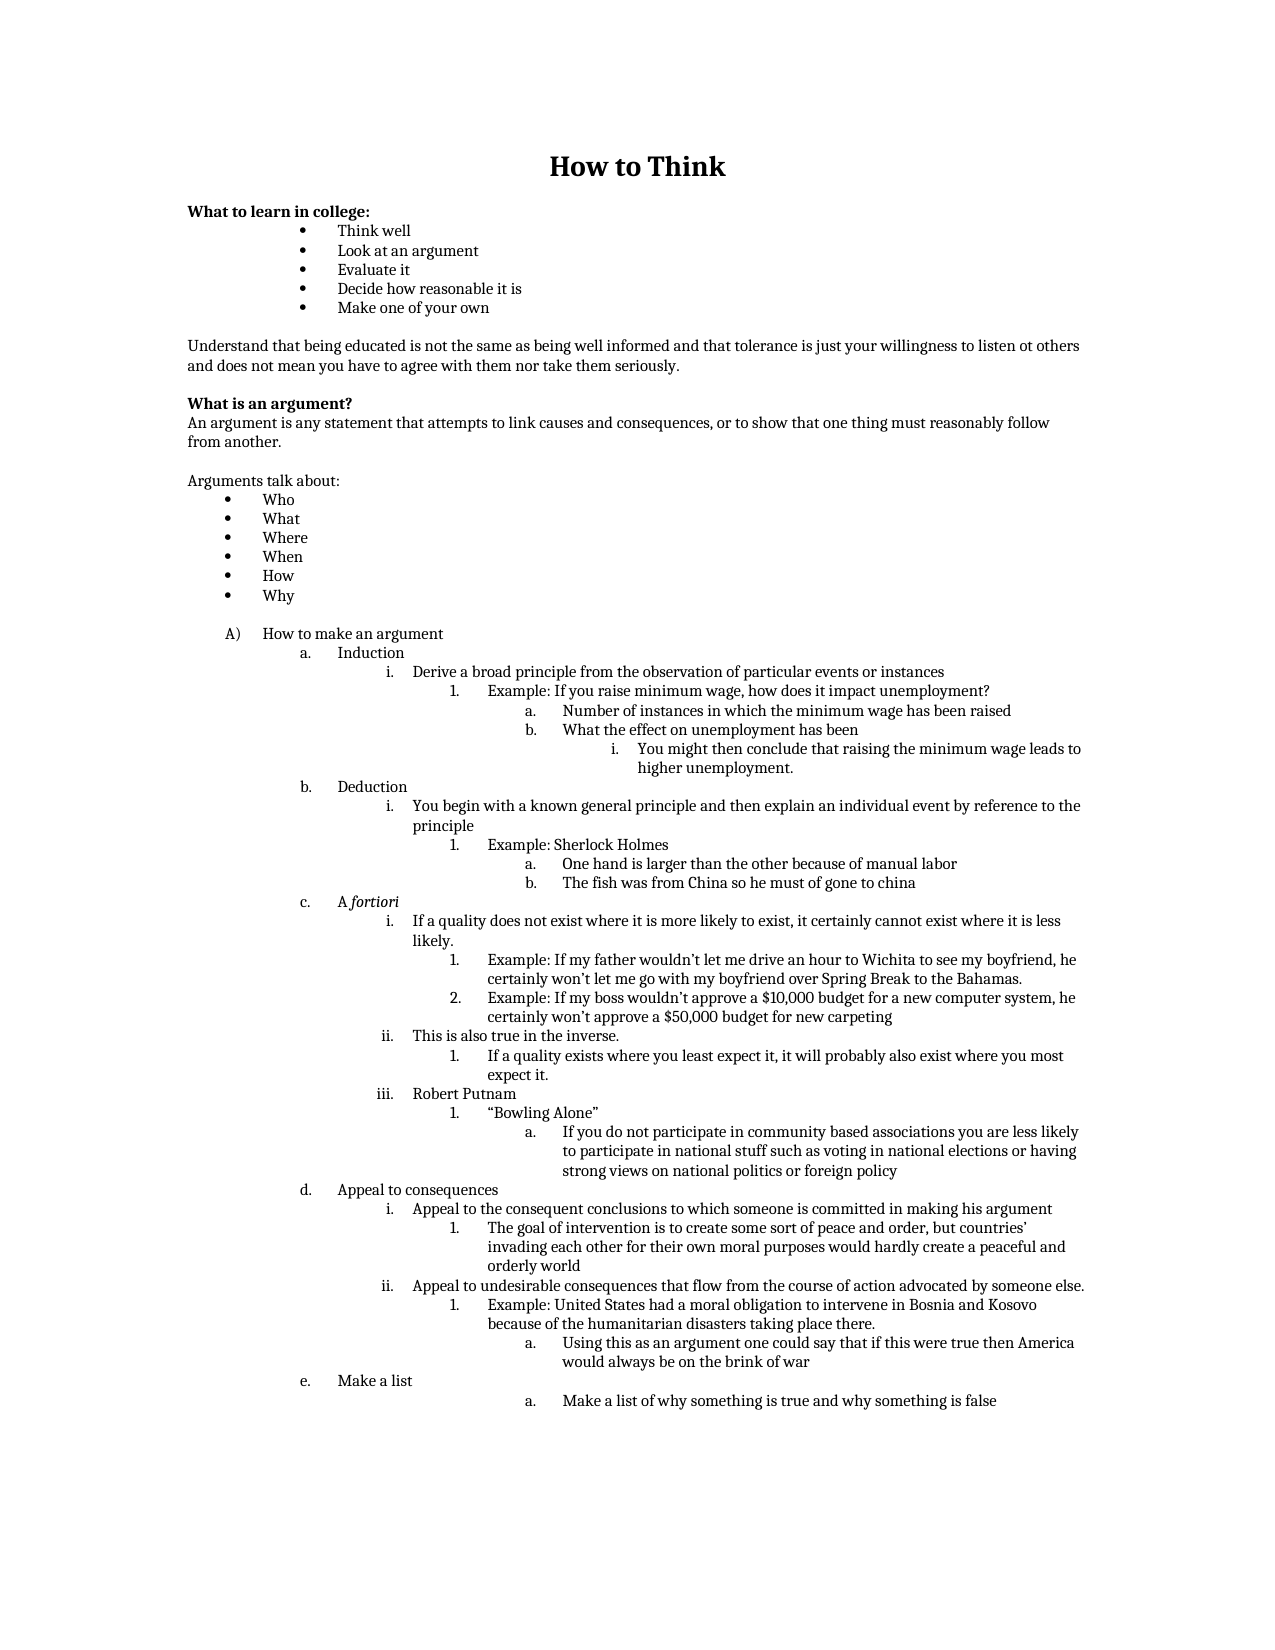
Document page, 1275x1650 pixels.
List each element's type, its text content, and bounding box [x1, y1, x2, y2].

list Example: If my boss wouldn’t approve a $10,000 budget for a new computer system, he certainly won’t approve a $50,000 budget for new carpeting [450, 988, 1087, 1027]
list If a quality does not exist where it is more likely to exist, it certainly cannot exist where it is less likely. [394, 912, 1087, 950]
list One hand is larger than the other because of manual labor [525, 854, 1087, 873]
text What to learn in college: [187, 203, 1087, 222]
list The goal of intervention is to create some sort of peace and order, but countries’ invading each other for their own moral purposes would hardly create a peaceful and orderly world [450, 1218, 1087, 1276]
text How to Think [187, 150, 1087, 183]
list Make a list of why something is true and why something is false [525, 1391, 1087, 1410]
list “Bowling Alone” [450, 1103, 1087, 1123]
list Example: United States had a moral obligation to intervene in Bosnia and Kosovo because of the humanitarian disasters taking place there. [450, 1295, 1087, 1333]
list You begin with a known general principle and then explain an individual event by reference to the principle [394, 797, 1087, 835]
list Example: If my father wouldn’t let me drive an hour to Wichita to see my boyfriend, he certainly won’t let me go with my boyfriend over Spring Break to the Bahamas. [450, 950, 1087, 988]
list If you do not participate in community based associations you are less likely to participate in national stuff such as voting in national elections or having strong views on national politics or foreign policy [525, 1123, 1087, 1180]
list Why [225, 586, 1087, 605]
list Appeal to consequences [300, 1180, 1087, 1199]
list Make a list [300, 1372, 1087, 1391]
list Example: If you raise minimum wage, how does it impact unemployment? [450, 682, 1087, 701]
list Induction [300, 643, 1087, 663]
list Using this as an argument one could say that if this were true then America would always be on the brink of war [525, 1333, 1087, 1372]
list Decide how reasonable it is [300, 279, 1087, 298]
list You might then conclude that raising the minimum wage leads to higher unemployment. [619, 739, 1087, 778]
list Look at an argument [300, 241, 1087, 260]
list Think well [300, 222, 1087, 241]
list The fish was from China so he must of gone to china [525, 873, 1087, 893]
text An argument is any statement that attempts to link causes and consequences, or to show that one thing must reasonably follow from another. [187, 413, 1087, 452]
text Understand that being educated is not the same as being well informed and that tolerance is just your willingness to listen ot others and does not mean you have to agree with them nor take them seriously. [187, 337, 1087, 375]
list Appeal to the consequent conclusions to which someone is committed in making his argument [394, 1199, 1087, 1218]
list Derive a broad principle from the observation of particular events or instances [394, 663, 1087, 682]
list If a quality exists where you least expect it, it will probably also exist where you most expect it. [450, 1046, 1087, 1084]
list Example: Sherlock Holmes [450, 835, 1087, 854]
list Who [225, 490, 1087, 509]
text What is an argument? [187, 394, 1087, 413]
list Deduction [300, 778, 1087, 797]
list Where [225, 528, 1087, 548]
list Robert Putnam [394, 1084, 1087, 1103]
list What the effect on unemployment has been [525, 720, 1087, 739]
list A fortiori [300, 893, 1087, 912]
list This is also true in the inverse. [394, 1027, 1087, 1046]
list Make one of your own [300, 298, 1087, 318]
text Arguments talk about: [187, 471, 1087, 490]
list What [225, 509, 1087, 528]
list Number of instances in which the minimum wage has been raised [525, 701, 1087, 720]
list When [225, 548, 1087, 567]
list Evaluate it [300, 260, 1087, 279]
list Appeal to undesirable consequences that flow from the course of action advocated by someone else. [394, 1276, 1087, 1295]
list How [225, 567, 1087, 586]
list How to make an argument [225, 624, 1087, 643]
